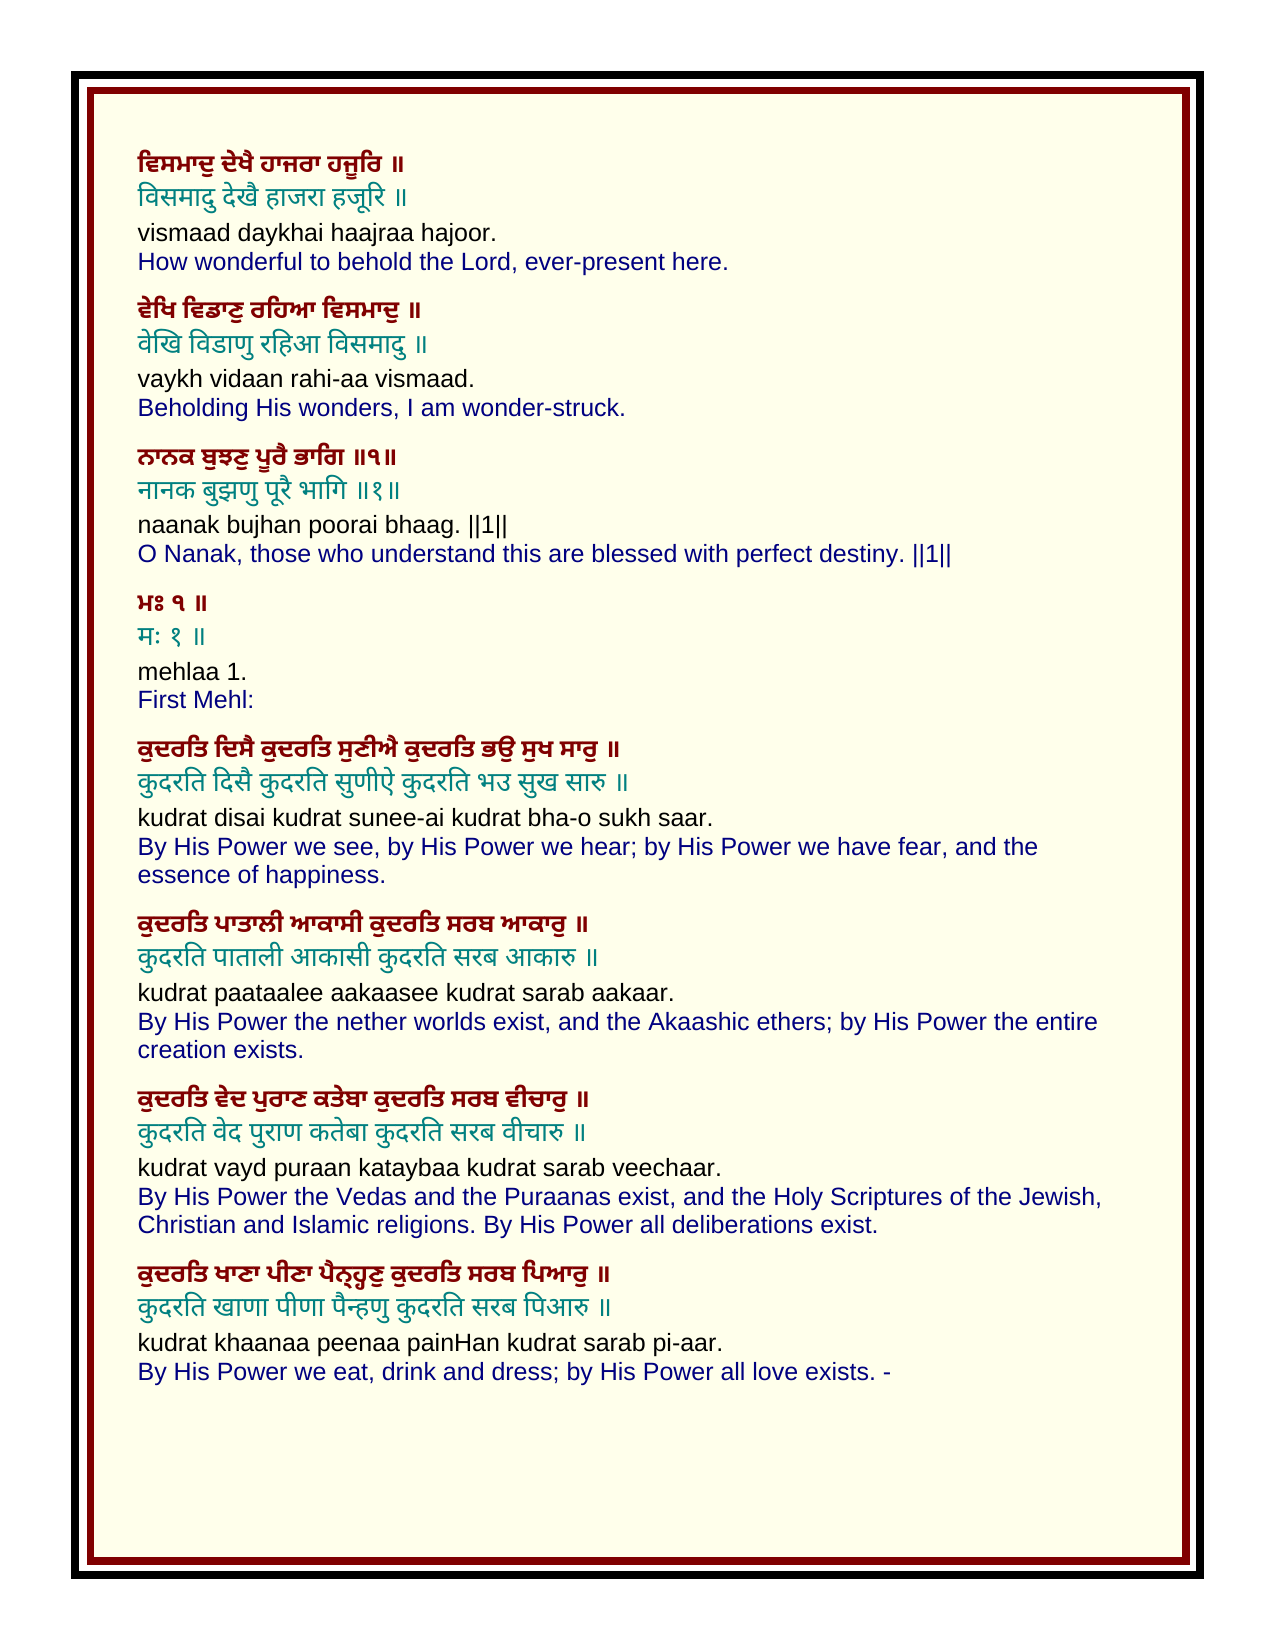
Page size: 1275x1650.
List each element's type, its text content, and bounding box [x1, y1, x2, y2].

text By His Power we eat, drink and dress; by His Power all love exists. - [137, 1357, 1138, 1385]
text वेखि विडाणु रहिआ विसमादु ॥ [137, 329, 1138, 364]
text ਕੁਦਰਤਿ ਦਿਸੈ ਕੁਦਰਤਿ ਸੁਣੀਐ ਕੁਦਰਤਿ ਭਉ ਸੁਖ ਸਾਰੁ ॥ [137, 735, 1138, 768]
text कुदरति खाणा पीणा पैन्हणु कुदरति सरब पिआरु ॥ [137, 1293, 1138, 1328]
text मः १ ॥ [137, 621, 1138, 657]
text ਕੁਦਰਤਿ ਖਾਣਾ ਪੀਣਾ ਪੈਨ੍ਹ੍ਹਣੁ ਕੁਦਰਤਿ ਸਰਬ ਪਿਆਰੁ ॥ [137, 1260, 1138, 1293]
text kudrat disai kudrat sunee-ai kudrat bha-o sukh saar. [137, 803, 1138, 832]
text vaykh vidaan rahi-aa vismaad. [137, 364, 1138, 393]
text विसमादु देखै हाजरा हजूरि ॥ [137, 183, 1138, 218]
text Beholding His wonders, I am wonder-struck. [137, 393, 1138, 422]
text By His Power the Vedas and the Puraanas exist, and the Holy Scriptures of the Jewish, Christian and Islamic religions. By His Power all deliberations exist. [137, 1182, 1138, 1239]
text kudrat paataalee aakaasee kudrat sarab aakaar. [137, 978, 1138, 1007]
text How wonderful to behold the Lord, ever-present here. [137, 247, 1138, 275]
text ਵਿਸਮਾਦੁ ਦੇਖੈ ਹਾਜਰਾ ਹਜੂਰਿ ॥ [137, 150, 1138, 183]
text By His Power the nether worlds exist, and the Akaashic ethers; by His Power the entire creation exists. [137, 1007, 1138, 1064]
text mehlaa 1. [137, 657, 1138, 685]
text ਕੁਦਰਤਿ ਵੇਦ ਪੁਰਾਣ ਕਤੇਬਾ ਕੁਦਰਤਿ ਸਰਬ ਵੀਚਾਰੁ ॥ [137, 1085, 1138, 1118]
text नानक बुझणु पूरै भागि ॥१॥ [137, 475, 1138, 510]
text kudrat vayd puraan kataybaa kudrat sarab veechaar. [137, 1153, 1138, 1182]
text By His Power we see, by His Power we hear; by His Power we have fear, and the essence of happiness. [137, 832, 1138, 889]
text ਨਾਨਕ ਬੁਝਣੁ ਪੂਰੈ ਭਾਗਿ ॥੧॥ [137, 442, 1138, 475]
text O Nanak, those who understand this are blessed with perfect destiny. ||1|| [137, 539, 1138, 568]
text ਮਃ ੧ ॥ [137, 589, 1138, 621]
text ਕੁਦਰਤਿ ਪਾਤਾਲੀ ਆਕਾਸੀ ਕੁਦਰਤਿ ਸਰਬ ਆਕਾਰੁ ॥ [137, 910, 1138, 943]
text naanak bujhan poorai bhaag. ||1|| [137, 510, 1138, 539]
text First Mehl: [137, 685, 1138, 714]
text कुदरति वेद पुराण कतेबा कुदरति सरब वीचारु ॥ [137, 1118, 1138, 1153]
text vismaad daykhai haajraa hajoor. [137, 218, 1138, 247]
text kudrat khaanaa peenaa painHan kudrat sarab pi-aar. [137, 1328, 1138, 1357]
text कुदरति पाताली आकासी कुदरति सरब आकारु ॥ [137, 943, 1138, 978]
text ਵੇਖਿ ਵਿਡਾਣੁ ਰਹਿਆ ਵਿਸਮਾਦੁ ॥ [137, 296, 1138, 329]
text कुदरति दिसै कुदरति सुणीऐ कुदरति भउ सुख सारु ॥ [137, 768, 1138, 803]
